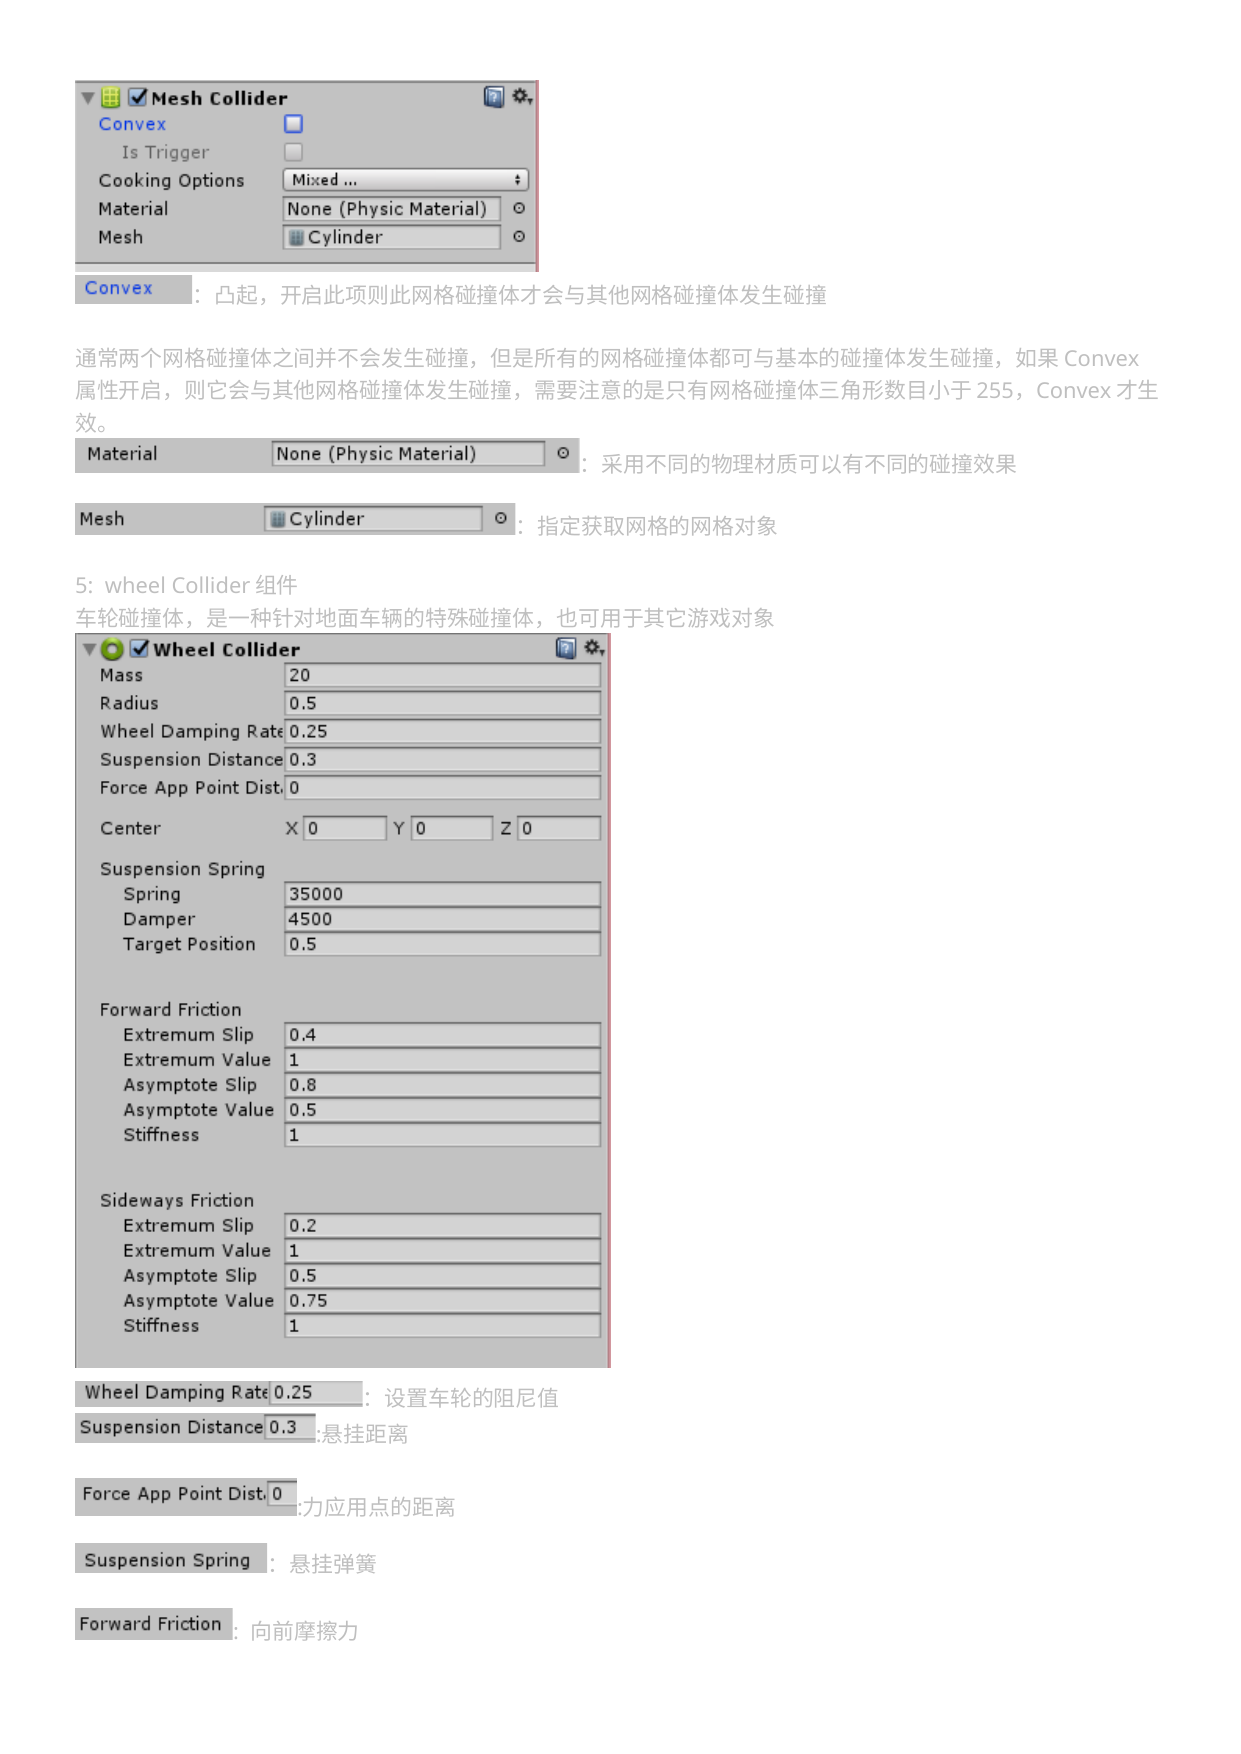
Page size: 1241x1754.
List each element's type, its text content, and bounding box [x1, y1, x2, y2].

text :悬挂距离 [75, 1413, 1165, 1478]
picture [75, 503, 516, 535]
text 5: wheel Collider组件 [75, 568, 1165, 601]
text ：凸起，开启此项则此网格碰撞体才会与其他网格碰撞体发生碰撞 [75, 276, 1165, 341]
picture [75, 1381, 363, 1407]
picture [75, 1543, 268, 1573]
picture [75, 1608, 233, 1640]
text :力应用点的距离 [75, 1478, 1165, 1543]
text ：设置车轮的阻尼值 [75, 1381, 1165, 1413]
text 车轮碰撞体，是一种针对地面车辆的特殊碰撞体，也可用于其它游戏对象 [75, 601, 1165, 633]
text ：采用不同的物理材质可以有不同的碰撞效果 [75, 438, 1165, 503]
picture [75, 1413, 316, 1443]
picture [75, 80, 539, 272]
text ：悬挂弹簧 [75, 1543, 1165, 1608]
picture [75, 438, 580, 473]
picture [75, 633, 611, 1368]
picture [75, 1478, 297, 1516]
text 通常两个网格碰撞体之间并不会发生碰撞，但是所有的网格碰撞体都可与基本的碰撞体发生碰撞，如果Convex属性开启，则它会与其他网格碰撞体发生碰撞，需要注意的是只有网格碰撞体三角形数目小于255，Convex才生效。 [75, 341, 1165, 438]
picture [75, 275, 193, 304]
text ：指定获取网格的网格对象 [75, 503, 1165, 568]
text : 向前摩擦力 [75, 1608, 1165, 1673]
